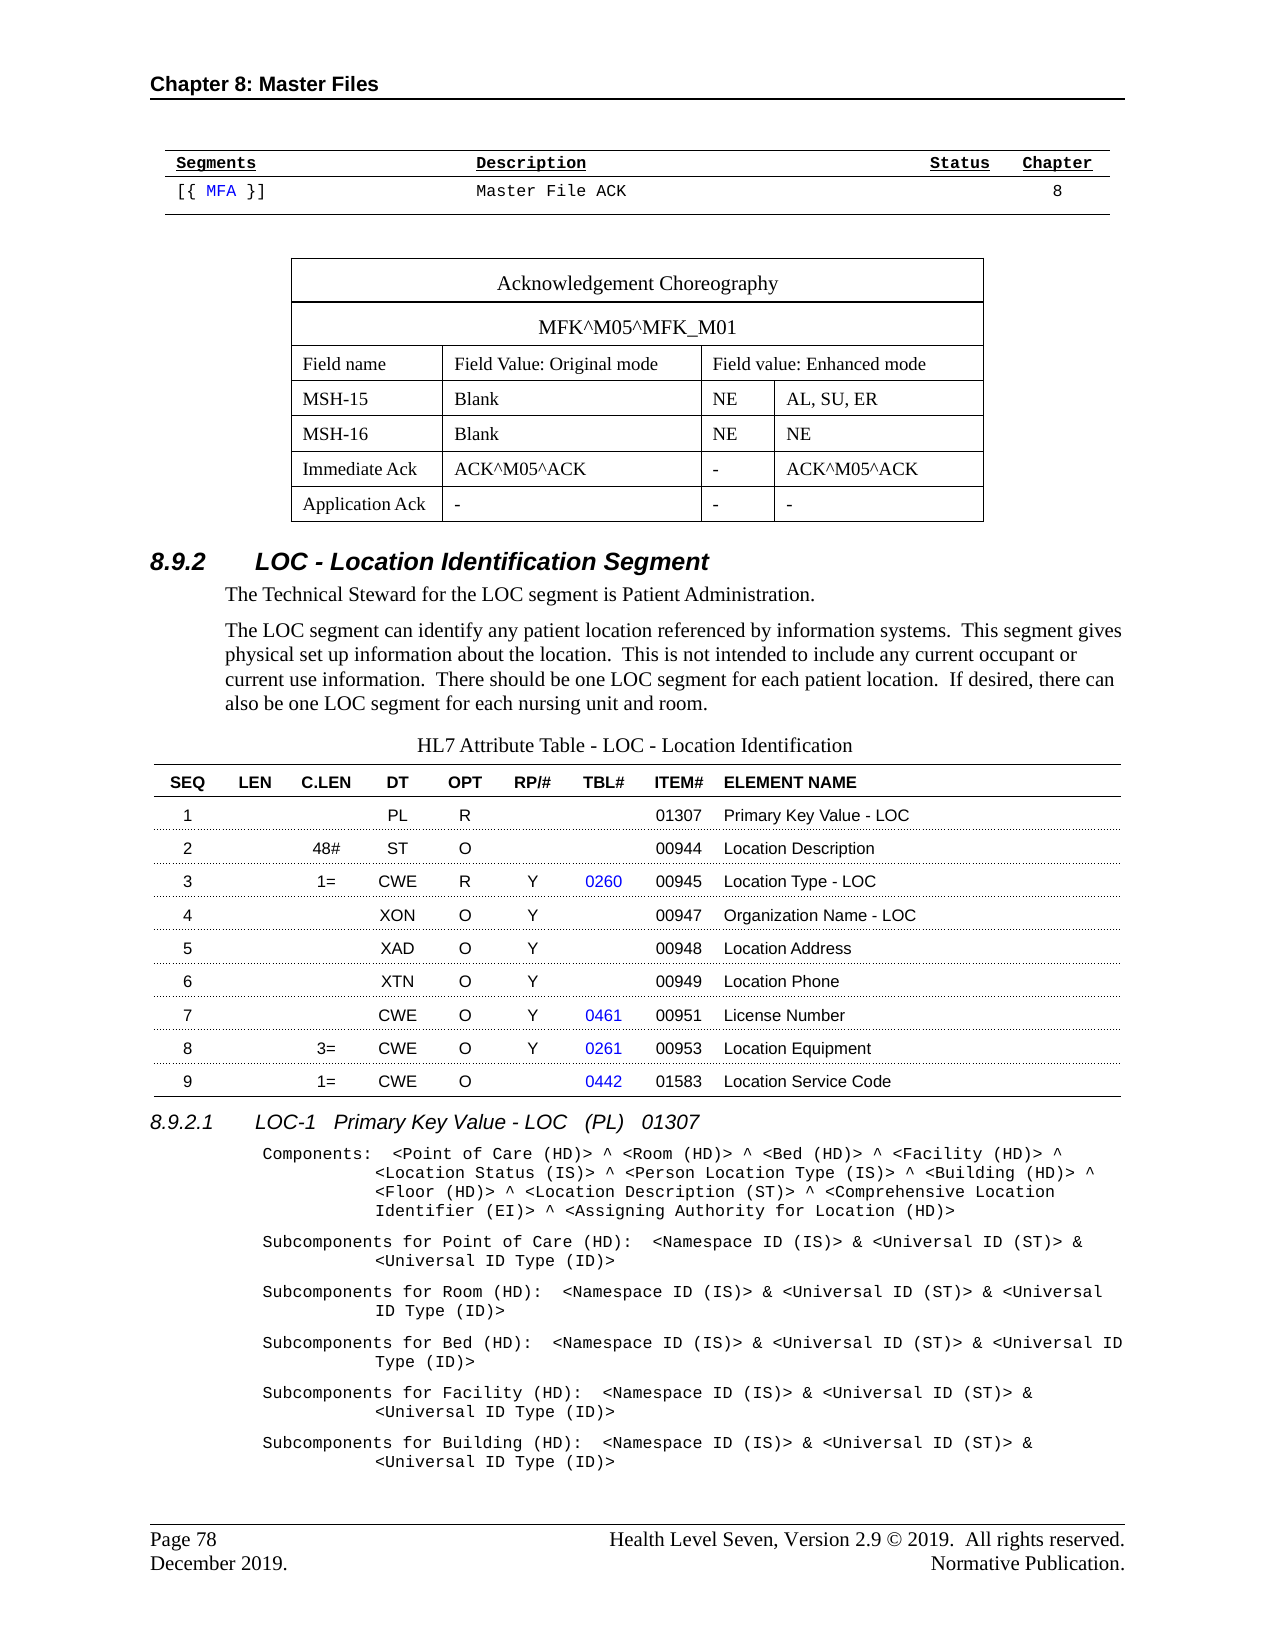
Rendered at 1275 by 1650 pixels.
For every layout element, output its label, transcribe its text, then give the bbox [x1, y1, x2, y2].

text Subcomponents for Bed (HD): <Namespace ID (IS)> & <Universal ID (ST)> & <Universal ID Type (ID)> [262, 1334, 1125, 1372]
text Subcomponents for Room (HD): <Namespace ID (IS)> & <Universal ID (ST)> & <Universal ID Type (ID)> [262, 1284, 1125, 1322]
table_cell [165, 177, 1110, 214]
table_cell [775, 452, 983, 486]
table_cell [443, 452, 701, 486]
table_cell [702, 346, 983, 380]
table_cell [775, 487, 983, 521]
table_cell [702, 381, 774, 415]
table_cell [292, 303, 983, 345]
text Subcomponents for Building (HD): <Namespace ID (IS)> & <Universal ID (ST)> & <Universal ID Type (ID)> [262, 1435, 1125, 1472]
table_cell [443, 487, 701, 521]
subtitle LOC-1 Primary Key Value - LOC (PL) 01307 [150, 1109, 1125, 1133]
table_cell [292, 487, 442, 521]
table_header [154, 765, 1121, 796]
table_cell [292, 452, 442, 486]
text The Technical Steward for the LOC segment is Patient Administration. [225, 582, 1125, 606]
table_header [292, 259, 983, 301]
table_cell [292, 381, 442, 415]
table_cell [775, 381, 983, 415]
subtitle LOC - Location Identification Segment [150, 547, 1125, 576]
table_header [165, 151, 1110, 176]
text The LOC segment can identify any patient location referenced by information systems. This segment gives physical set up information about the location. This is not intended to include any current occupant or current use information. There should be one LOC segment for each patient location. If desired, there can also be one LOC segment for each nursing unit and room. [225, 618, 1125, 714]
text Subcomponents for Point of Care (HD): <Namespace ID (IS)> & <Universal ID (ST)> & <Universal ID Type (ID)> [262, 1234, 1125, 1272]
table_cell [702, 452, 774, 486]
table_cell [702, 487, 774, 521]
text HL7 Attribute Table - LOC - Location Identification [150, 733, 1125, 757]
text Subcomponents for Facility (HD): <Namespace ID (IS)> & <Universal ID (ST)> & <Universal ID Type (ID)> [262, 1384, 1125, 1422]
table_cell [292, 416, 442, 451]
text Components: <Point of Care (HD)> ^ <Room (HD)> ^ <Bed (HD)> ^ <Facility (HD)> ^ <Location Status (IS)> ^ <Person Location Type (IS)> ^ <Building (HD)> ^ <Floor (HD)> ^ <Location Description (ST)> ^ <Comprehensive Location Identifier (EI)> ^ <Assigning Authority for Location (HD)> [262, 1146, 1125, 1221]
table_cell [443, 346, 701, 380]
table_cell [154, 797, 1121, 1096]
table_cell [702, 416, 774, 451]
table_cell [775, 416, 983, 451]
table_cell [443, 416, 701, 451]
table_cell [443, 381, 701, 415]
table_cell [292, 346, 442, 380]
